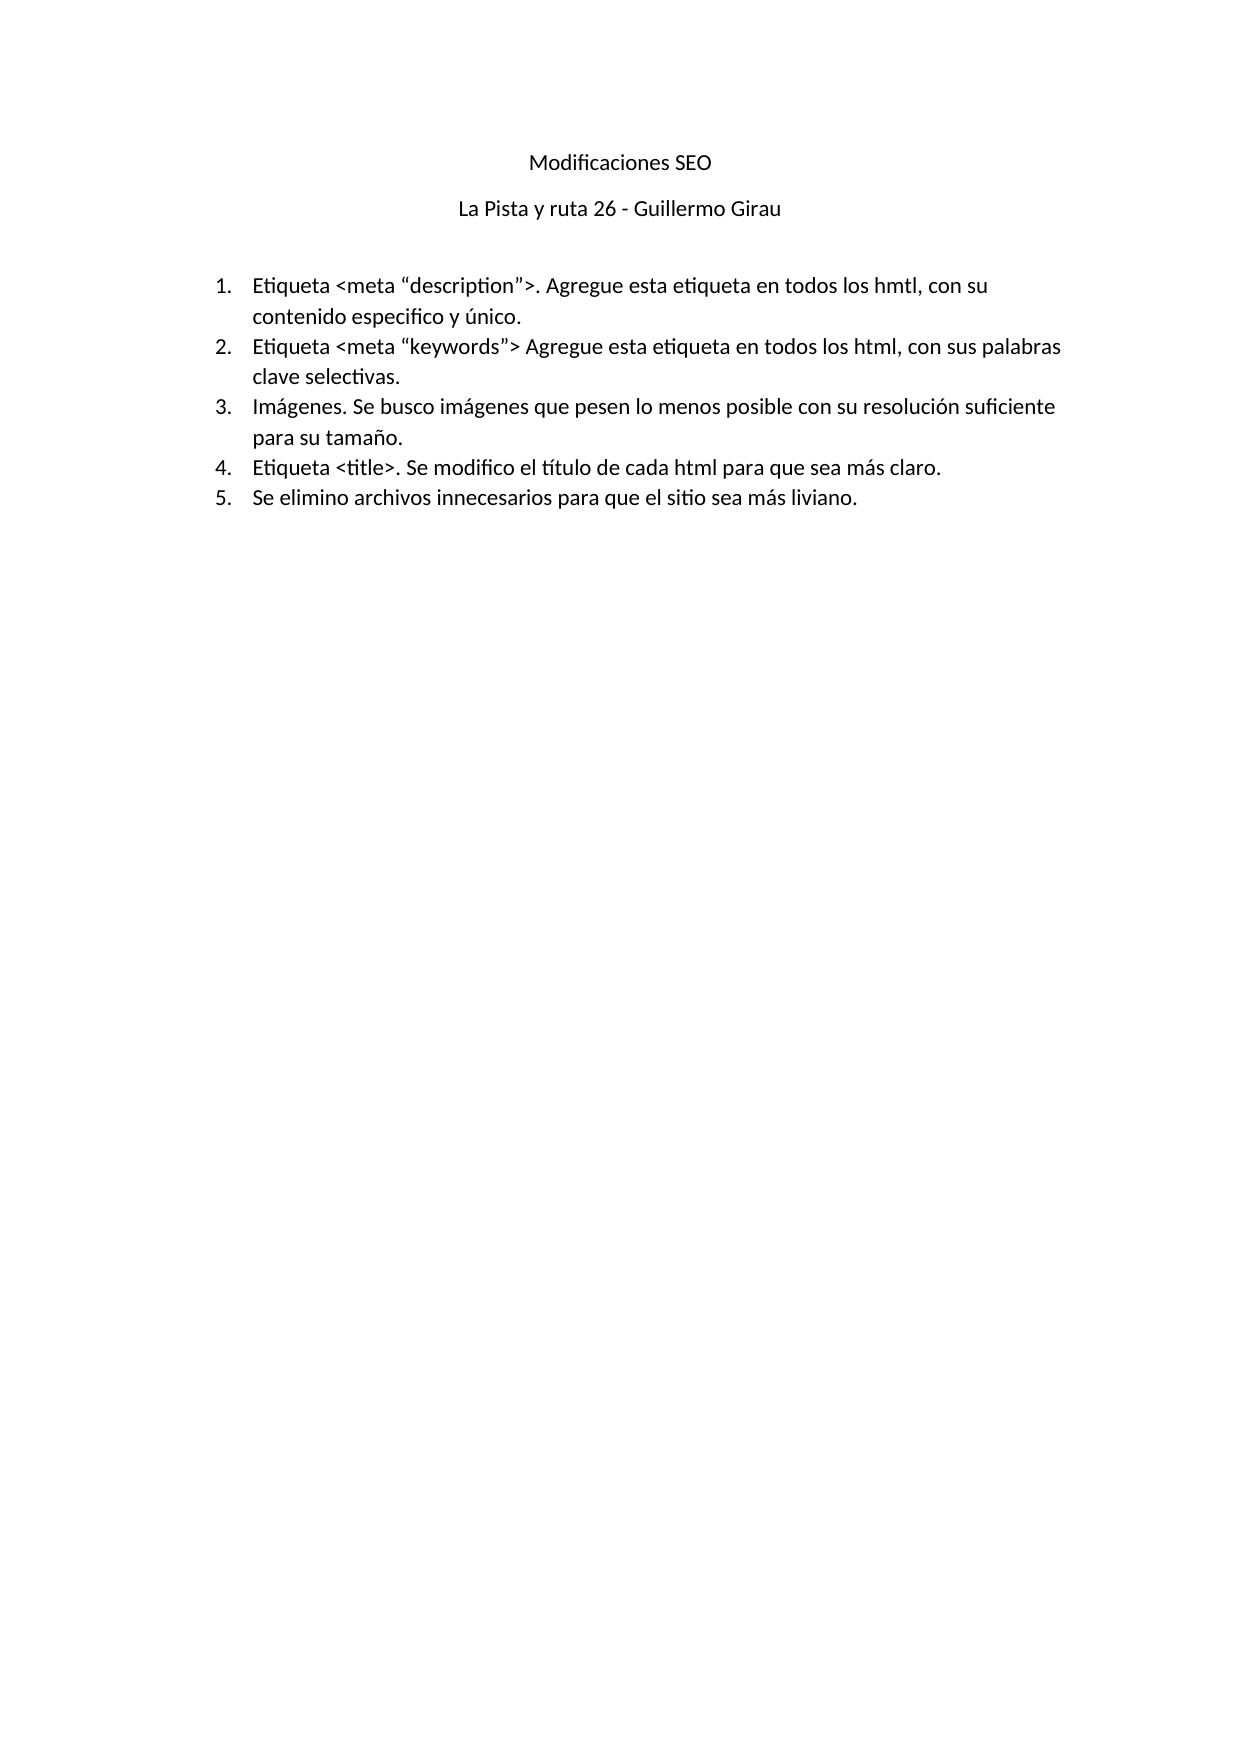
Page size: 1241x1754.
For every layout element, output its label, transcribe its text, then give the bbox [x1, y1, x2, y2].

list Se elimino archivos innecesarios para que el sitio sea más liviano. [215, 483, 1063, 511]
list Imágenes. Se busco imágenes que pesen lo menos posible con su resolución suficiente para su tamaño. [215, 392, 1063, 451]
list Etiqueta <meta “keywords”> Agregue esta etiqueta en todos los html, con sus palabras clave selectivas. [215, 332, 1063, 390]
list Etiqueta <title>. Se modifico el título de cada html para que sea más claro. [215, 453, 1063, 481]
list Etiqueta <meta “description”>. Agregue esta etiqueta en todos los hmtl, con su contenido especifico y único. [215, 272, 1063, 330]
text La Pista y ruta 26 - Guillermo Girau [177, 194, 1063, 253]
text Modificaciones SEO [177, 148, 1063, 176]
